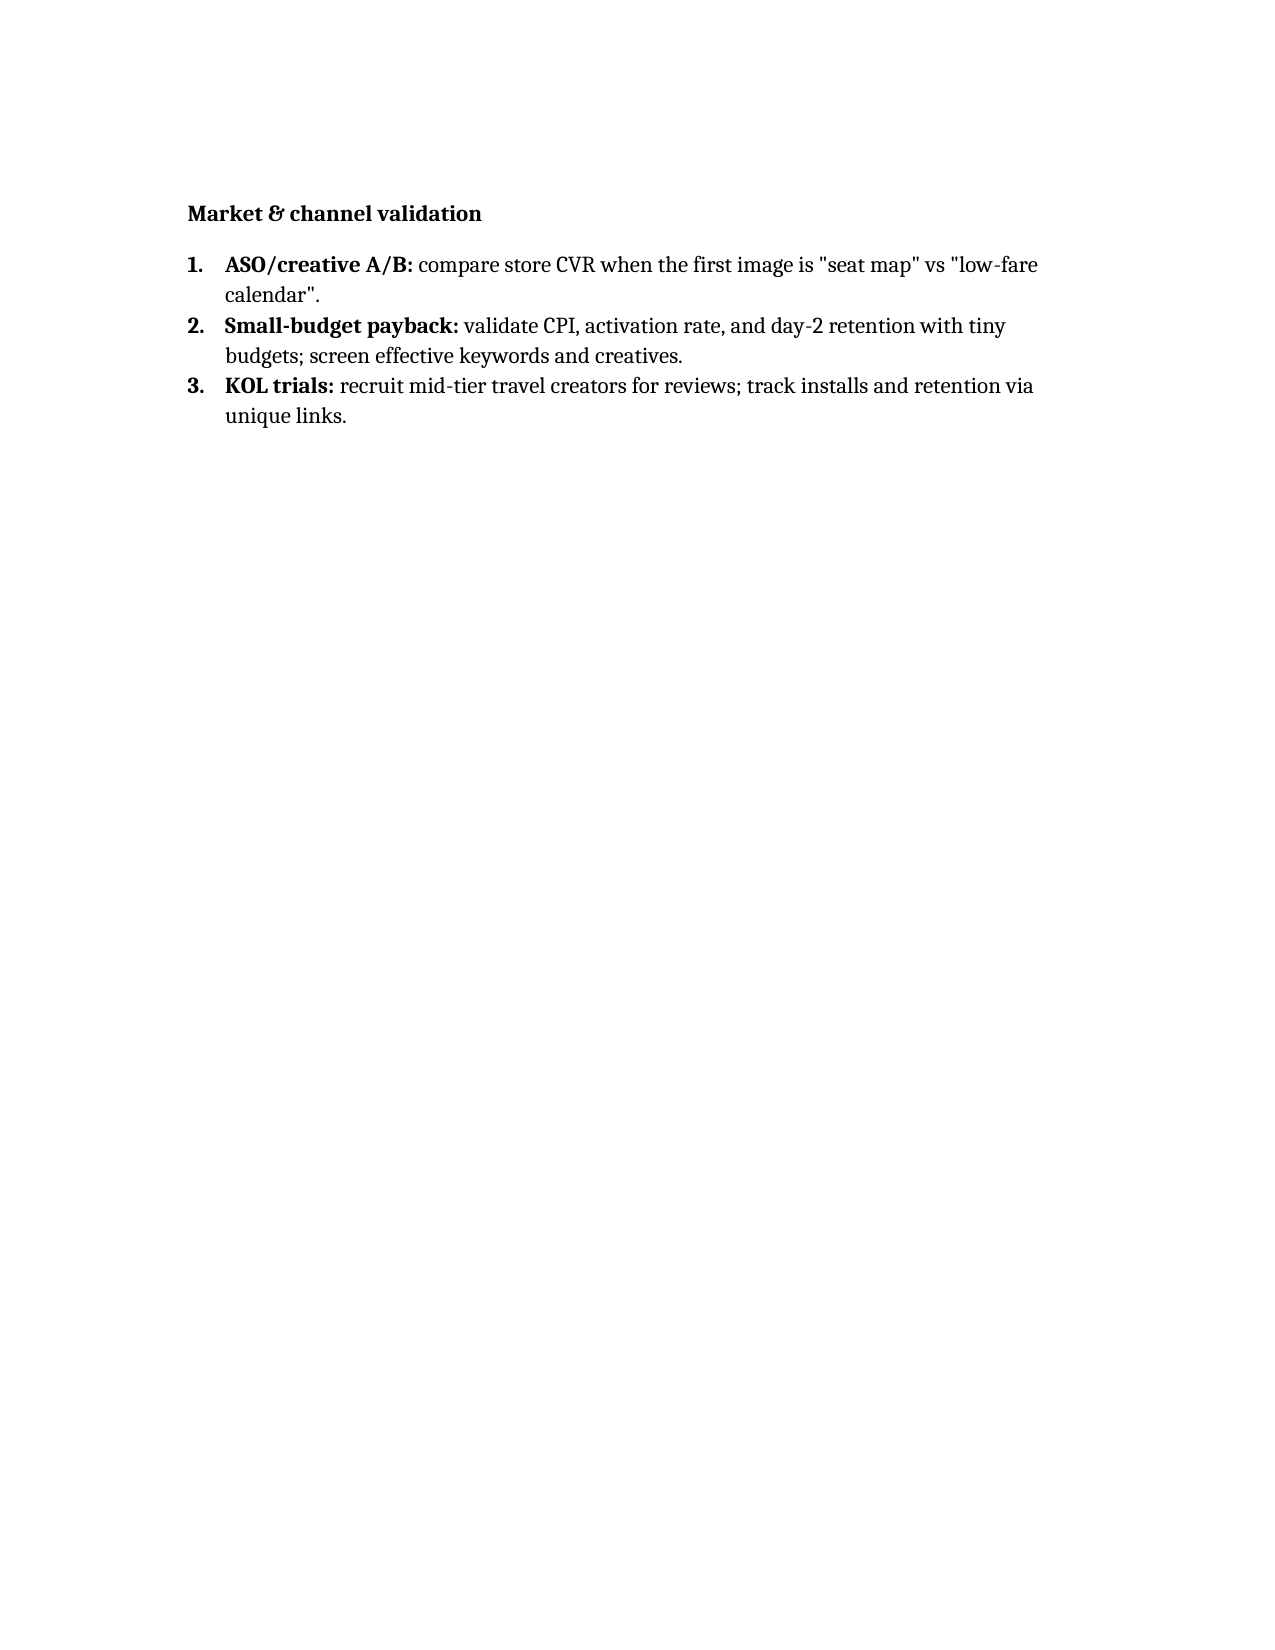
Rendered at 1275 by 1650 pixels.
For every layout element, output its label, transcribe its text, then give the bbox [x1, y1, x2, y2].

text Market & channel validation [187, 201, 1087, 227]
list ASO/creative A/B: compare store CVR when the first image is "seat map" vs "low‑fare calendar". [187, 252, 1087, 309]
list KOL trials: recruit mid‑tier travel creators for reviews; track installs and retention via unique links. [187, 373, 1087, 429]
list Small‑budget payback: validate CPI, activation rate, and day‑2 retention with tiny budgets; screen effective keywords and creatives. [187, 312, 1087, 369]
